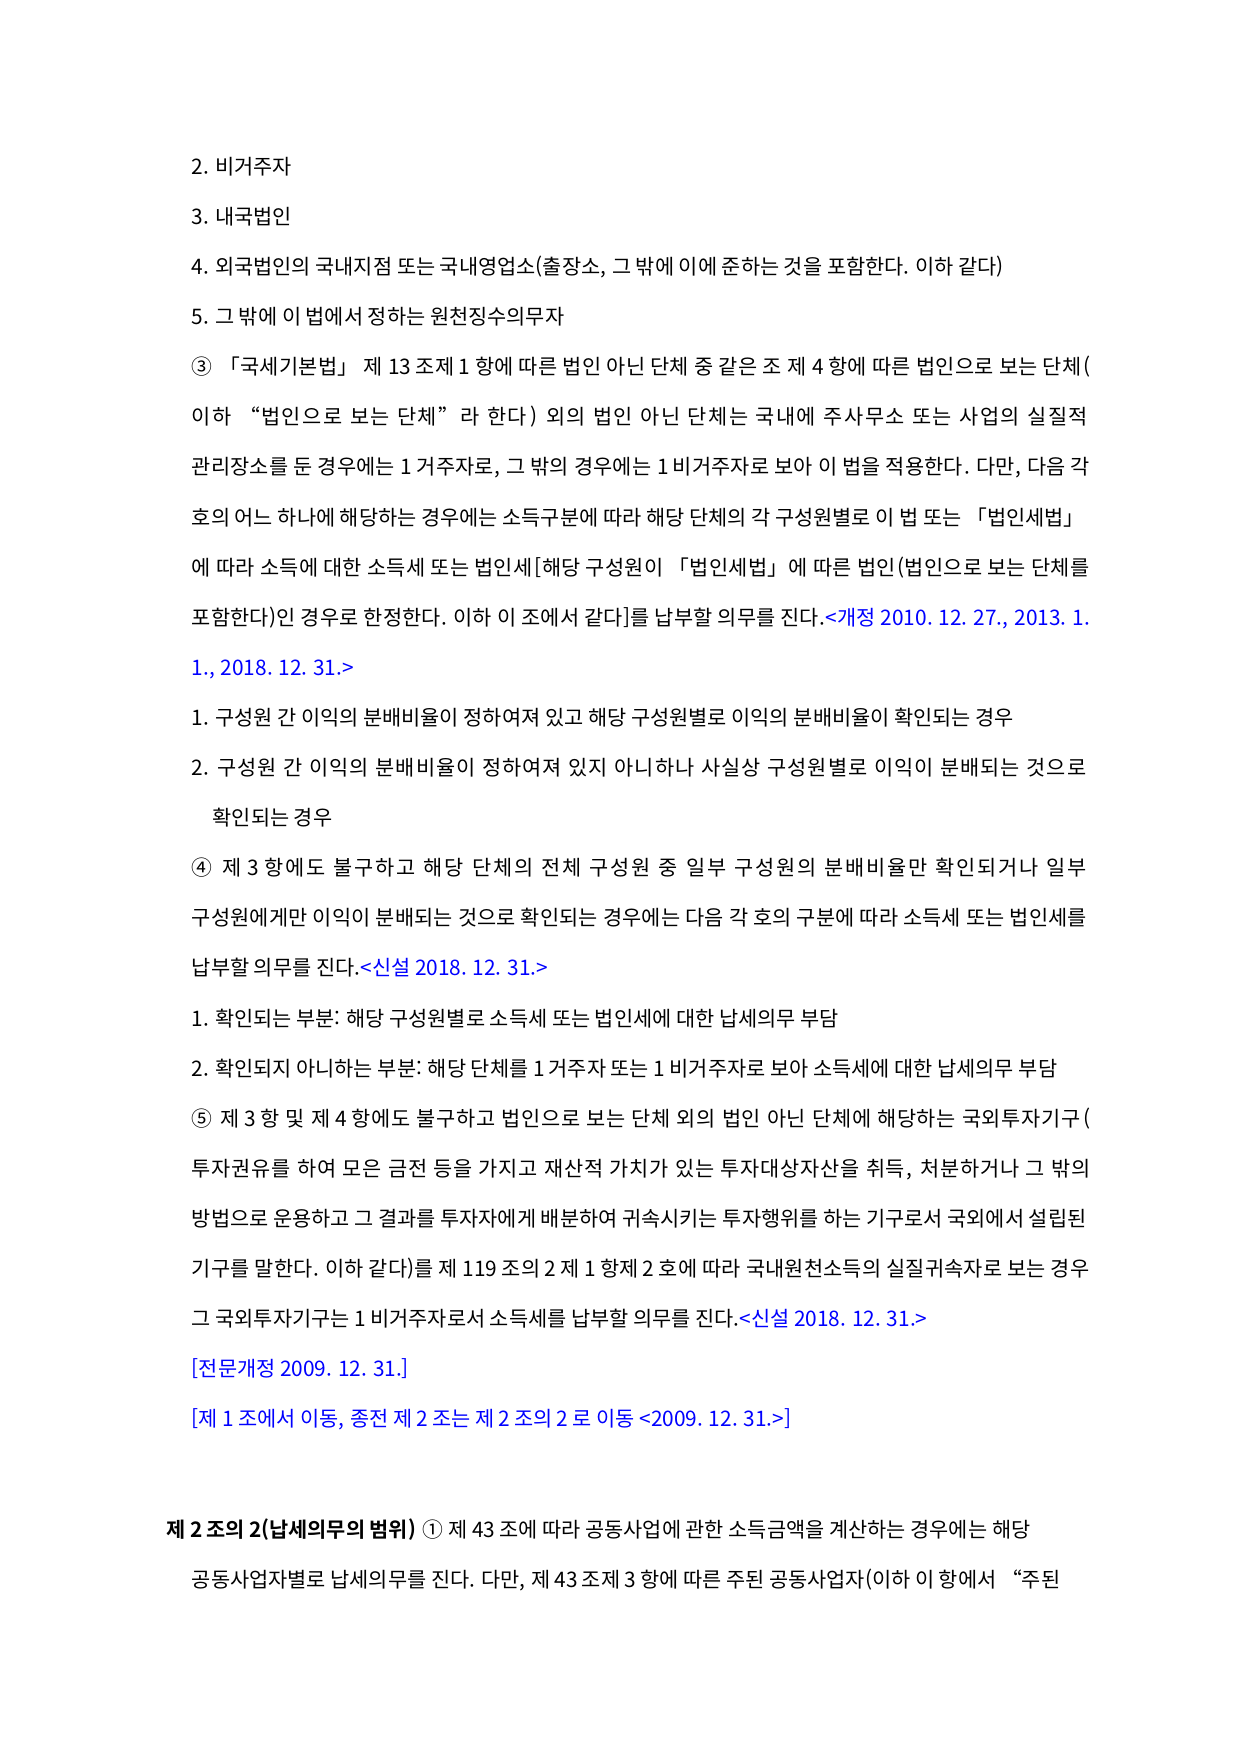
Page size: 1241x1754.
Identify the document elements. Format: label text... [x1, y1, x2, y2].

text [전문개정 2009. 12. 31.] [192, 1352, 1090, 1383]
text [167, 1513, 1090, 1593]
text ④ 제3항에도 불구하고 해당 단체의 전체 구성원 중 일부 구성원의 분배비율만 확인되거나 일부 구성원에게만 이익이 분배되는 것으로 확인되는 경우에는 다음 각 호의 구분에 따라 소득세 또는 법인세를 납부할 의무를 진다.<신설 2018. 12. 31.> [192, 851, 1090, 982]
text 3. 내국법인 [192, 200, 1090, 230]
text 4. 외국법인의 국내지점 또는 국내영업소(출장소, 그 밖에 이에 준하는 것을 포함한다. 이하 같다) [192, 250, 1090, 280]
text ③ 「국세기본법」 제13조제1항에 따른 법인 아닌 단체 중 같은 조 제4항에 따른 법인으로 보는 단체(이하 “법인으로 보는 단체”라 한다) 외의 법인 아닌 단체는 국내에 주사무소 또는 사업의 실질적 관리장소를 둔 경우에는 1거주자로, 그 밖의 경우에는 1비거주자로 보아 이 법을 적용한다. 다만, 다음 각 호의 어느 하나에 해당하는 경우에는 소득구분에 따라 해당 단체의 각 구성원별로 이 법 또는 「법인세법」에 따라 소득에 대한 소득세 또는 법인세[해당 구성원이 「법인세법」에 따른 법인(법인으로 보는 단체를 포함한다)인 경우로 한정한다. 이하 이 조에서 같다]를 납부할 의무를 진다.<개정 2010. 12. 27., 2013. 1. 1., 2018. 12. 31.> [192, 350, 1090, 681]
text ⑤ 제3항 및 제4항에도 불구하고 법인으로 보는 단체 외의 법인 아닌 단체에 해당하는 국외투자기구(투자권유를 하여 모은 금전 등을 가지고 재산적 가치가 있는 투자대상자산을 취득, 처분하거나 그 밖의 방법으로 운용하고 그 결과를 투자자에게 배분하여 귀속시키는 투자행위를 하는 기구로서 국외에서 설립된 기구를 말한다. 이하 같다)를 제119조의2제1항제2호에 따라 국내원천소득의 실질귀속자로 보는 경우 그 국외투자기구는 1비거주자로서 소득세를 납부할 의무를 진다.<신설 2018. 12. 31.> [192, 1102, 1090, 1333]
text 2. 확인되지 아니하는 부분: 해당 단체를 1거주자 또는 1비거주자로 보아 소득세에 대한 납세의무 부담 [192, 1052, 1090, 1082]
text 1. 구성원 간 이익의 분배비율이 정하여져 있고 해당 구성원별로 이익의 분배비율이 확인되는 경우 [192, 701, 1090, 731]
text [제1조에서 이동, 종전 제2조는 제2조의2로 이동 <2009. 12. 31.>] [192, 1403, 1090, 1433]
text 2. 비거주자 [192, 150, 1090, 180]
text 2. 구성원 간 이익의 분배비율이 정하여져 있지 아니하나 사실상 구성원별로 이익이 분배되는 것으로 확인되는 경우 [192, 751, 1090, 832]
text 1. 확인되는 부분: 해당 구성원별로 소득세 또는 법인세에 대한 납세의무 부담 [192, 1002, 1090, 1032]
text 5. 그 밖에 이 법에서 정하는 원천징수의무자 [192, 300, 1090, 331]
